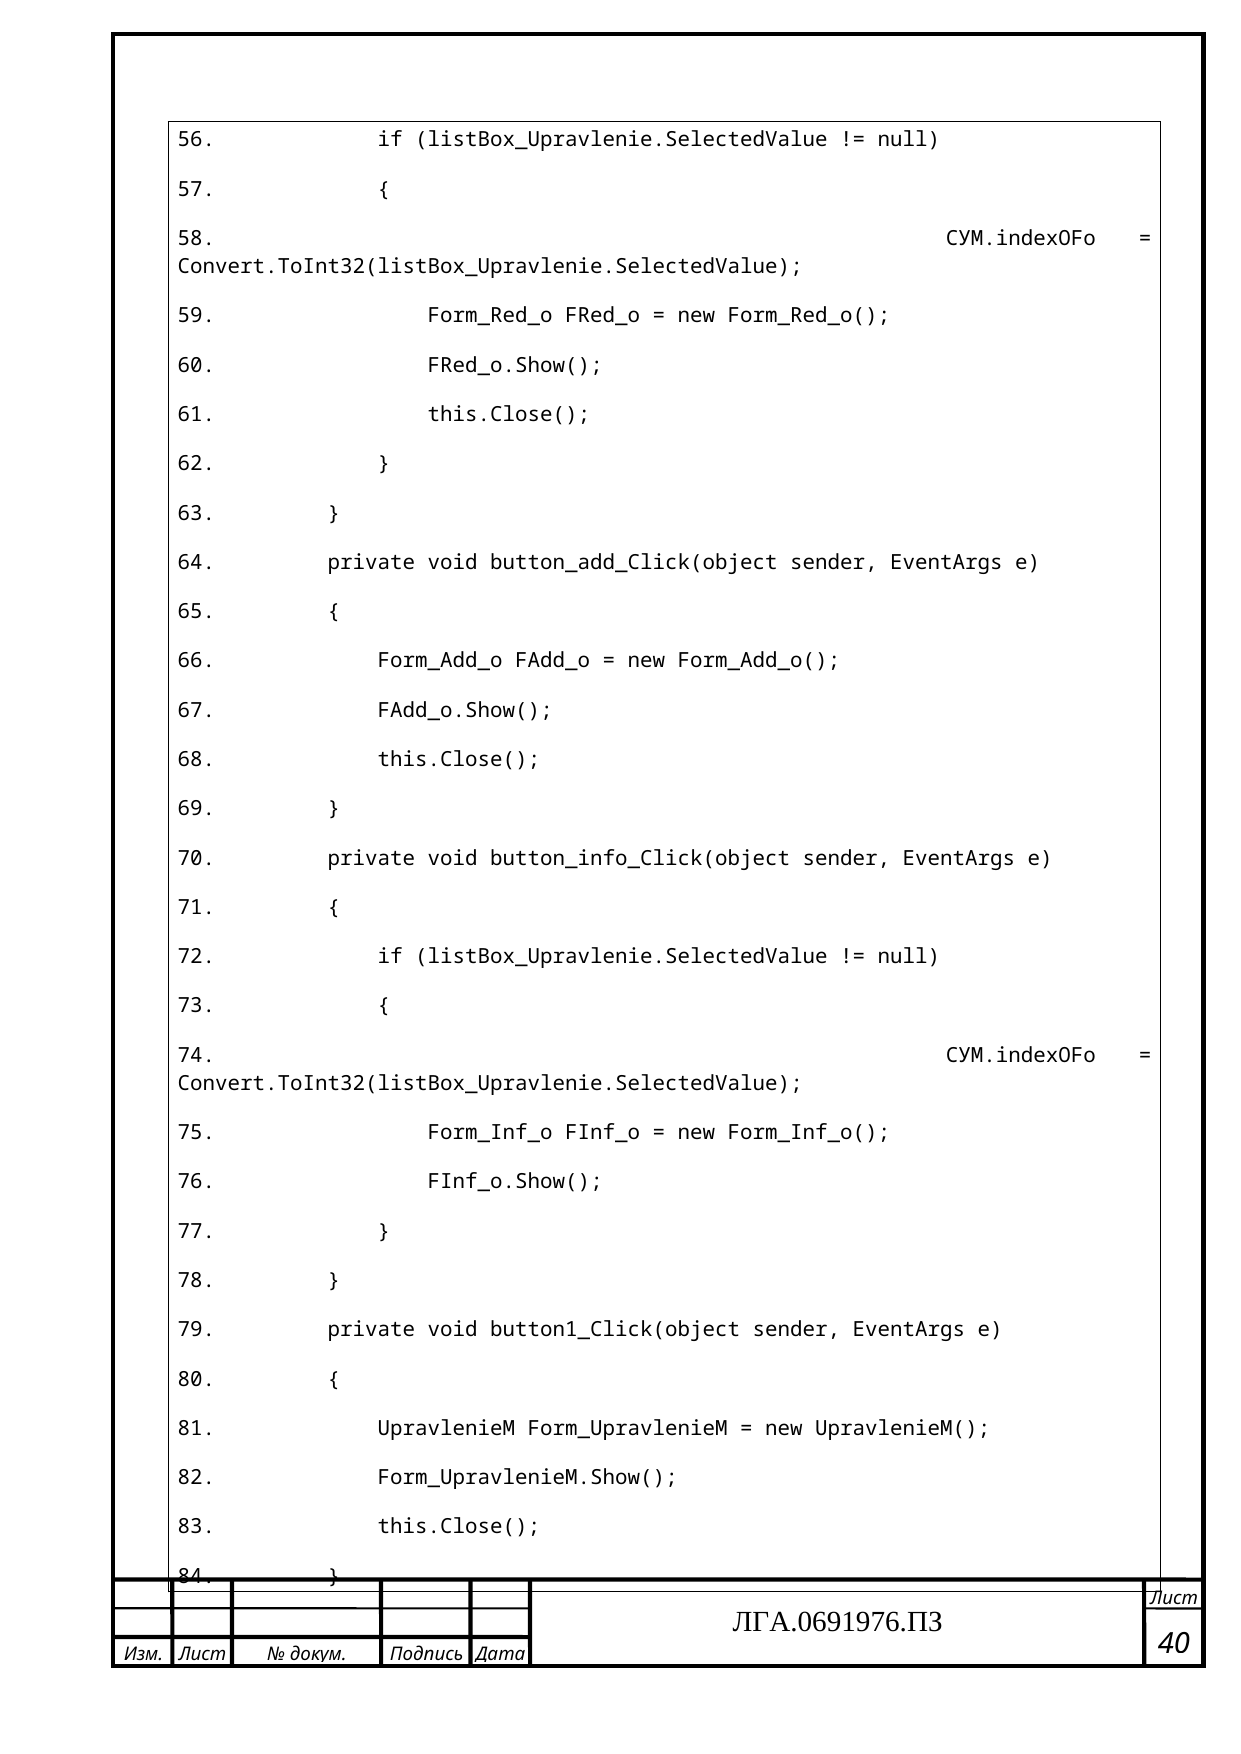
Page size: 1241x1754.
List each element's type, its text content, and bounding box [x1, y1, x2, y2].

text 71. { [169, 889, 1160, 920]
text 80. { [169, 1361, 1160, 1392]
text 74. СУМ.indexOFo = Convert.ToInt32(listBox_Upravlenie.SelectedValue); [169, 1037, 1160, 1097]
text 75. Form_Inf_o FInf_o = new Form_Inf_o(); [169, 1114, 1160, 1146]
text 65. { [169, 593, 1160, 625]
text 69. } [169, 790, 1160, 822]
text 77. } [169, 1213, 1160, 1244]
text 76. FInf_o.Show(); [169, 1163, 1160, 1195]
text 61. this.Close(); [169, 396, 1160, 428]
text 60. FRed_o.Show(); [169, 347, 1160, 378]
text 56. if (listBox_Upravlenie.SelectedValue != null) [169, 122, 1160, 153]
text 79. private void button1_Click(object sender, EventArgs e) [169, 1311, 1160, 1343]
text 78. } [169, 1262, 1160, 1294]
text 67. FAdd_o.Show(); [169, 692, 1160, 723]
text 82. Form_UpravlenieM.Show(); [169, 1459, 1160, 1491]
text 81. UpravlenieM Form_UpravlenieM = new UpravlenieM(); [169, 1410, 1160, 1441]
text 84. } [169, 1558, 1160, 1591]
text 63. } [169, 494, 1160, 526]
text 70. private void button_info_Click(object sender, EventArgs e) [169, 839, 1160, 871]
text 58. СУМ.indexOFo = Convert.ToInt32(listBox_Upravlenie.SelectedValue); [169, 220, 1160, 280]
text 68. this.Close(); [169, 741, 1160, 772]
text 64. private void button_add_Click(object sender, EventArgs e) [169, 544, 1160, 575]
text 57. { [169, 171, 1160, 202]
text 66. Form_Add_o FAdd_o = new Form_Add_o(); [169, 642, 1160, 674]
text 83. this.Close(); [169, 1508, 1160, 1540]
text 62. } [169, 445, 1160, 477]
text 72. if (listBox_Upravlenie.SelectedValue != null) [169, 938, 1160, 969]
text 59. Form_Red_o FRed_o = new Form_Red_o(); [169, 297, 1160, 329]
text 73. { [169, 987, 1160, 1019]
